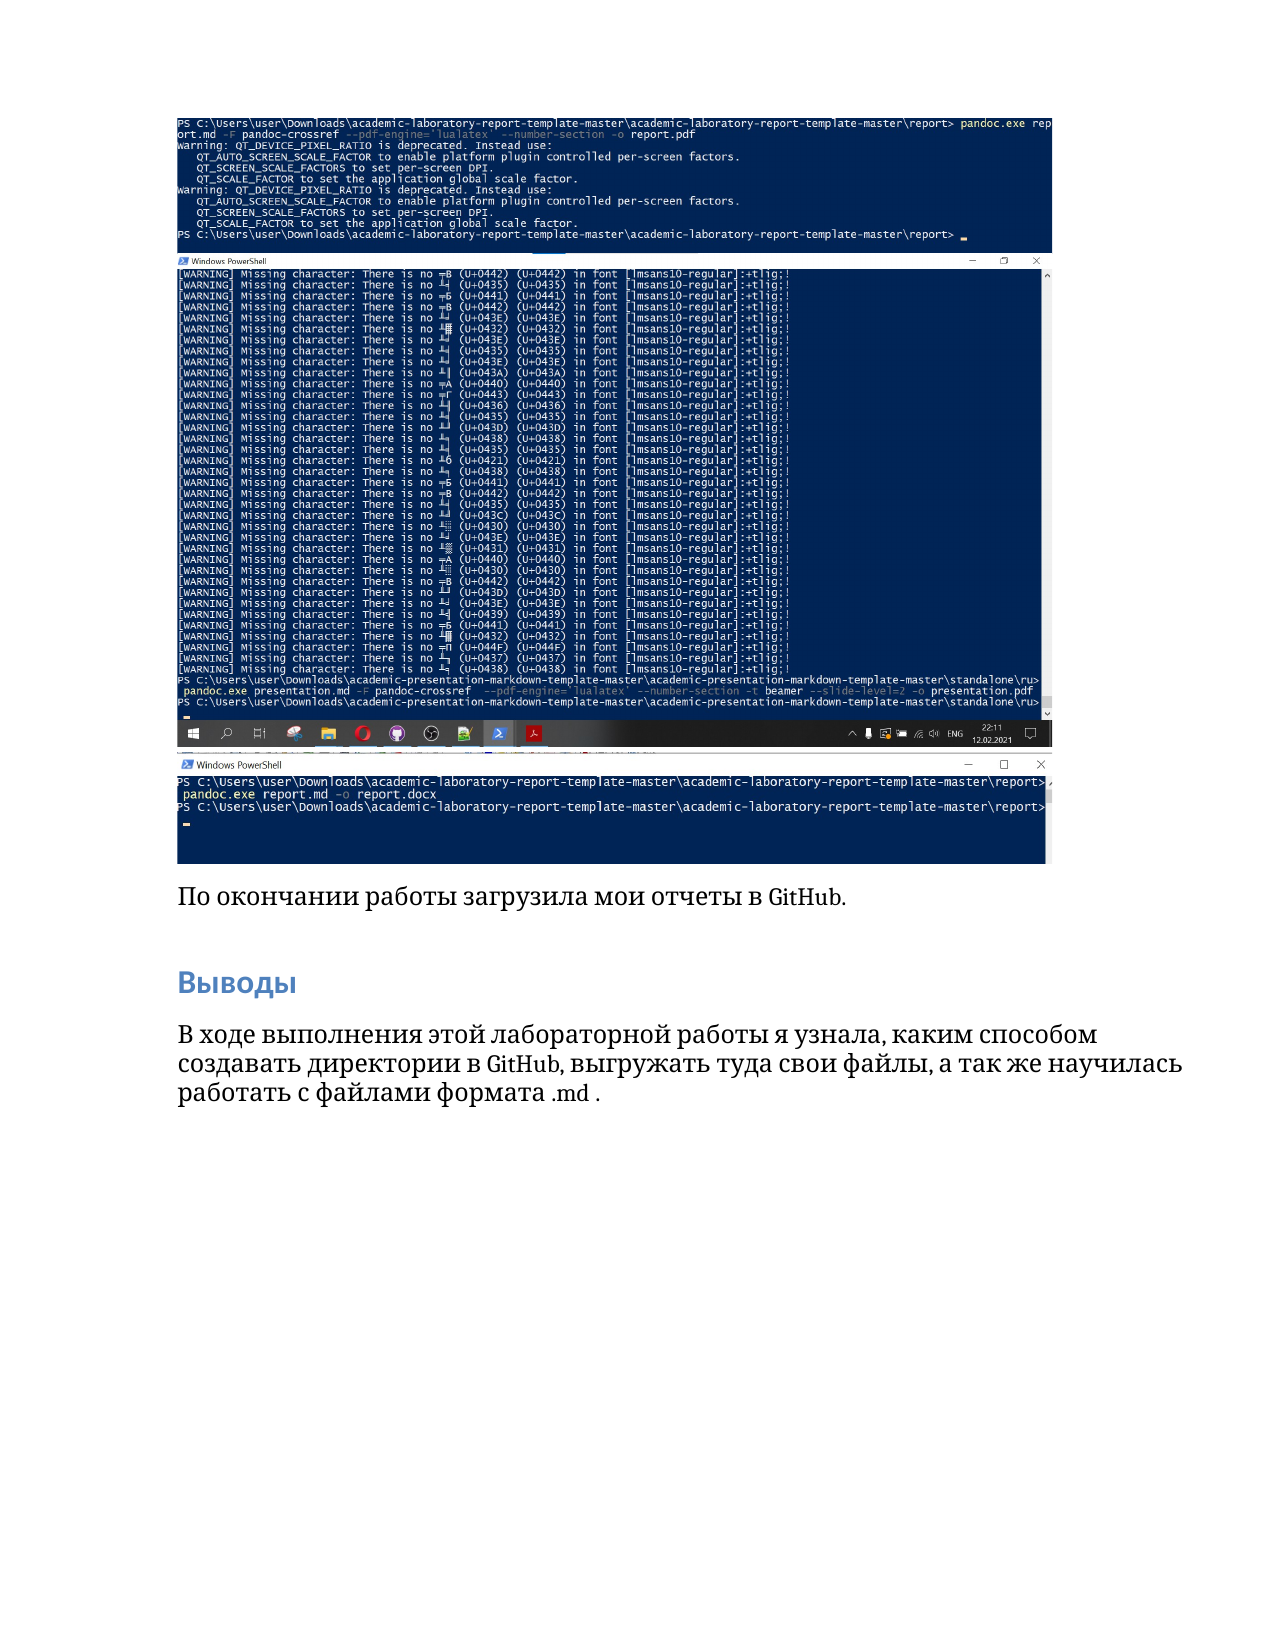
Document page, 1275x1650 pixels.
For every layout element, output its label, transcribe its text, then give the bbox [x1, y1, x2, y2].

text По окончании работы загрузила мои отчеты в GitHub. [177, 883, 1186, 912]
picture [177, 118, 1053, 747]
text В ходе выполнения этой лабораторной работы я узнала, каким способом создавать директории в GitHub, выгружать туда свои файлы, а так же научилась работать с файлами формата .md . [177, 1021, 1186, 1107]
picture [177, 752, 1053, 864]
subtitle Выводы [177, 962, 1186, 1002]
